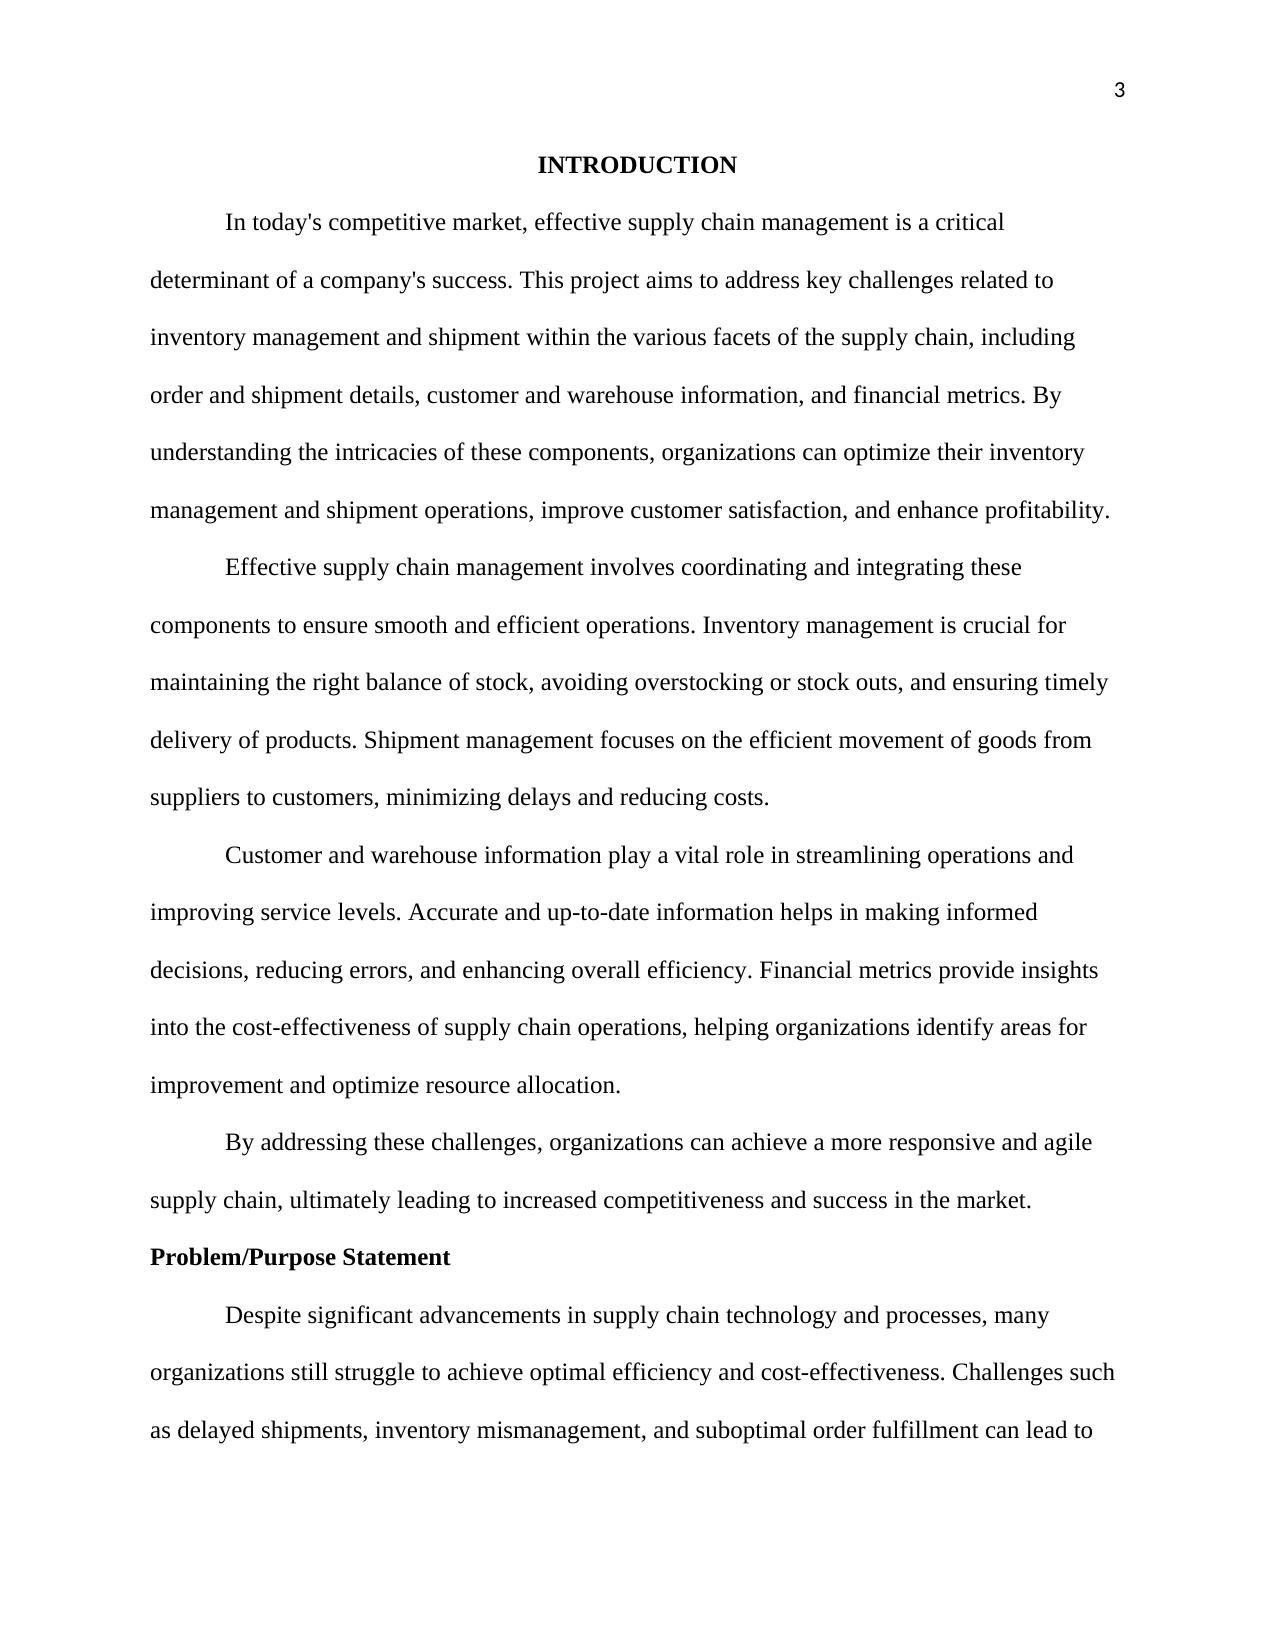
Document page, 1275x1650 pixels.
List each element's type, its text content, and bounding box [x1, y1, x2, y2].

text Customer and warehouse information play a vital role in streamlining operations and improving service levels. Accurate and up-to-date information helps in making informed decisions, reducing errors, and enhancing overall efficiency. Financial metrics provide insights into the cost-effectiveness of supply chain operations, helping organizations identify areas for improvement and optimize resource allocation. [150, 840, 1125, 1099]
subtitle INTRODUCTION [150, 150, 1125, 179]
text In today's competitive market, effective supply chain management is a critical determinant of a company's success. This project aims to address key challenges related to inventory management and shipment within the various facets of the supply chain, including order and shipment details, customer and warehouse information, and financial metrics. By understanding the intricacies of these components, organizations can optimize their inventory management and shipment operations, improve customer satisfaction, and enhance profitability. [150, 207, 1125, 524]
text Effective supply chain management involves coordinating and integrating these components to ensure smooth and efficient operations. Inventory management is crucial for maintaining the right balance of stock, avoiding overstocking or stock outs, and ensuring timely delivery of products. Shipment management focuses on the efficient movement of goods from suppliers to customers, minimizing delays and reducing costs. [150, 552, 1125, 811]
text Problem/Purpose Statement [150, 1242, 1125, 1271]
text By addressing these challenges, organizations can achieve a more responsive and agile supply chain, ultimately leading to increased competitiveness and success in the market. [150, 1127, 1125, 1214]
